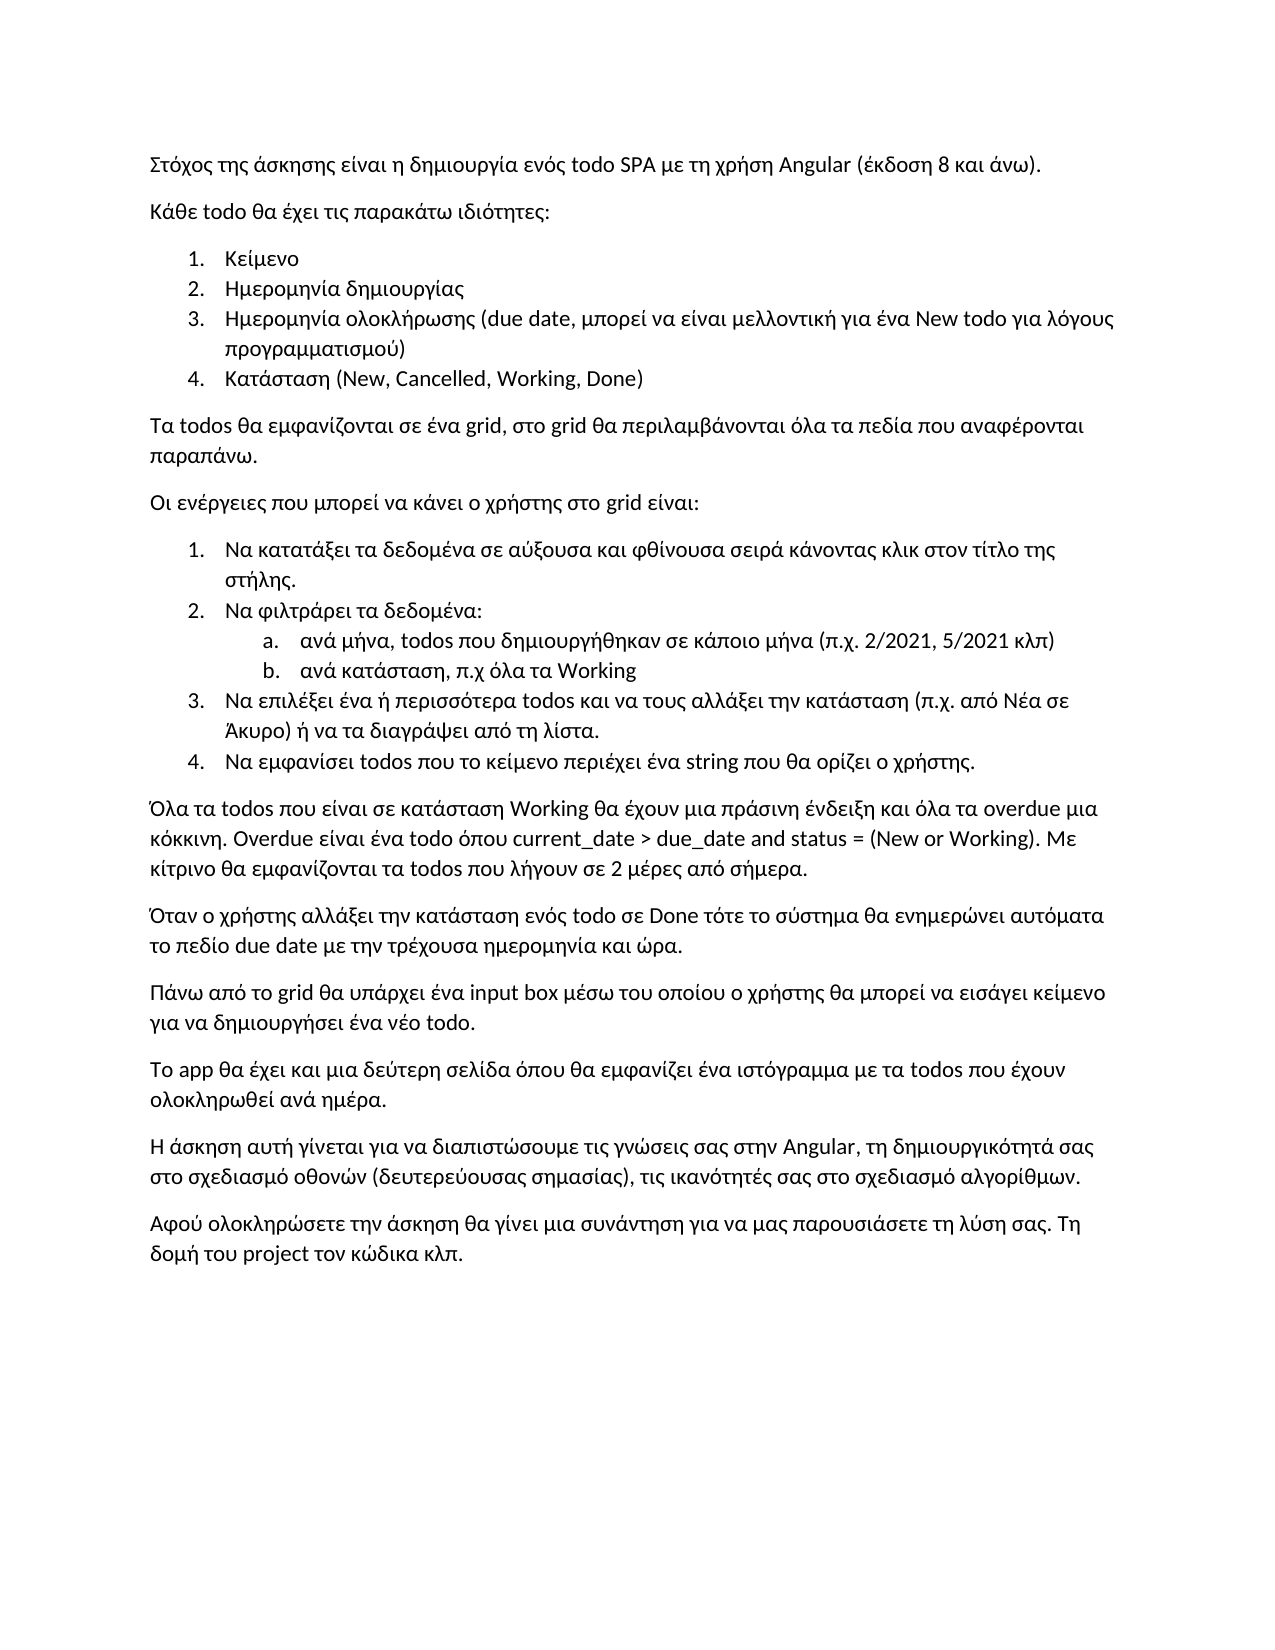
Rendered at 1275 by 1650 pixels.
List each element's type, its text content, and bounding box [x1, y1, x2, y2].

text Οι ενέργειες που μπορεί να κάνει ο χρήστης στο grid είναι: [150, 488, 1125, 517]
text Όλα τα todos που είναι σε κατάσταση Working θα έχουν μια πράσινη ένδειξη και όλα τα overdue μια κόκκινη. Overdue είναι ένα todo όπου current_date > due_date and status = (New or Working). Με κίτρινο θα εμφανίζονται τα todos που λήγουν σε 2 μέρες από σήμερα. [150, 794, 1125, 882]
list Να κατατάξει τα δεδομένα σε αύξουσα και φθίνουσα σειρά κάνοντας κλικ στον τίτλο της στήλης. [187, 535, 1125, 594]
list Κατάσταση (New, Cancelled, Working, Done) [187, 364, 1125, 393]
text Στόχος της άσκησης είναι η δημιουργία ενός todo SPA με τη χρήση Angular (έκδοση 8 και άνω). [150, 150, 1125, 178]
text Πάνω από το grid θα υπάρχει ένα input box μέσω του οποίου ο χρήστης θα μπορεί να εισάγει κείμενο για να δημιουργήσει ένα νέο todo. [150, 978, 1125, 1036]
text Το app θα έχει και μια δεύτερη σελίδα όπου θα εμφανίζει ένα ιστόγραμμα με τα todos που έχουν ολοκληρωθεί ανά ημέρα. [150, 1055, 1125, 1113]
list Να εμφανίσει todos που το κείμενο περιέχει ένα string που θα ορίζει ο χρήστης. [187, 747, 1125, 775]
list Ημερομηνία δημιουργίας [187, 274, 1125, 302]
text Όταν ο χρήστης αλλάξει την κατάσταση ενός todo σε Done τότε το σύστημα θα ενημερώνει αυτόματα το πεδίο due date με την τρέχουσα ημερομηνία και ώρα. [150, 901, 1125, 959]
list Να φιλτράρει τα δεδομένα: [187, 596, 1125, 624]
text Κάθε todo θα έχει τις παρακάτω ιδιότητες: [150, 197, 1125, 225]
list ανά μήνα, todos που δημιουργήθηκαν σε κάποιο μήνα (π.χ. 2/2021, 5/2021 κλπ) [262, 626, 1125, 654]
list Να επιλέξει ένα ή περισσότερα todos και να τους αλλάξει την κατάσταση (π.χ. από Νέα σε Άκυρο) ή να τα διαγράψει από τη λίστα. [187, 686, 1125, 745]
list Κείμενο [187, 244, 1125, 272]
text Η άσκηση αυτή γίνεται για να διαπιστώσουμε τις γνώσεις σας στην Angular, τη δημιουργικότητά σας στο σχεδιασμό οθονών (δευτερεύουσας σημασίας), τις ικανότητές σας στο σχεδιασμό αλγορίθμων. [150, 1132, 1125, 1191]
text Τα todos θα εμφανίζονται σε ένα grid, στο grid θα περιλαμβάνονται όλα τα πεδία που αναφέρονται παραπάνω. [150, 411, 1125, 470]
text Αφού ολοκληρώσετε την άσκηση θα γίνει μια συνάντηση για να μας παρουσιάσετε τη λύση σας. Τη δομή του project τον κώδικα κλπ. [150, 1209, 1125, 1268]
list ανά κατάσταση, π.χ όλα τα Working [262, 656, 1125, 684]
list Ημερομηνία ολοκλήρωσης (due date, μπορεί να είναι μελλοντική για ένα New todo για λόγους προγραμματισμού) [187, 304, 1125, 362]
